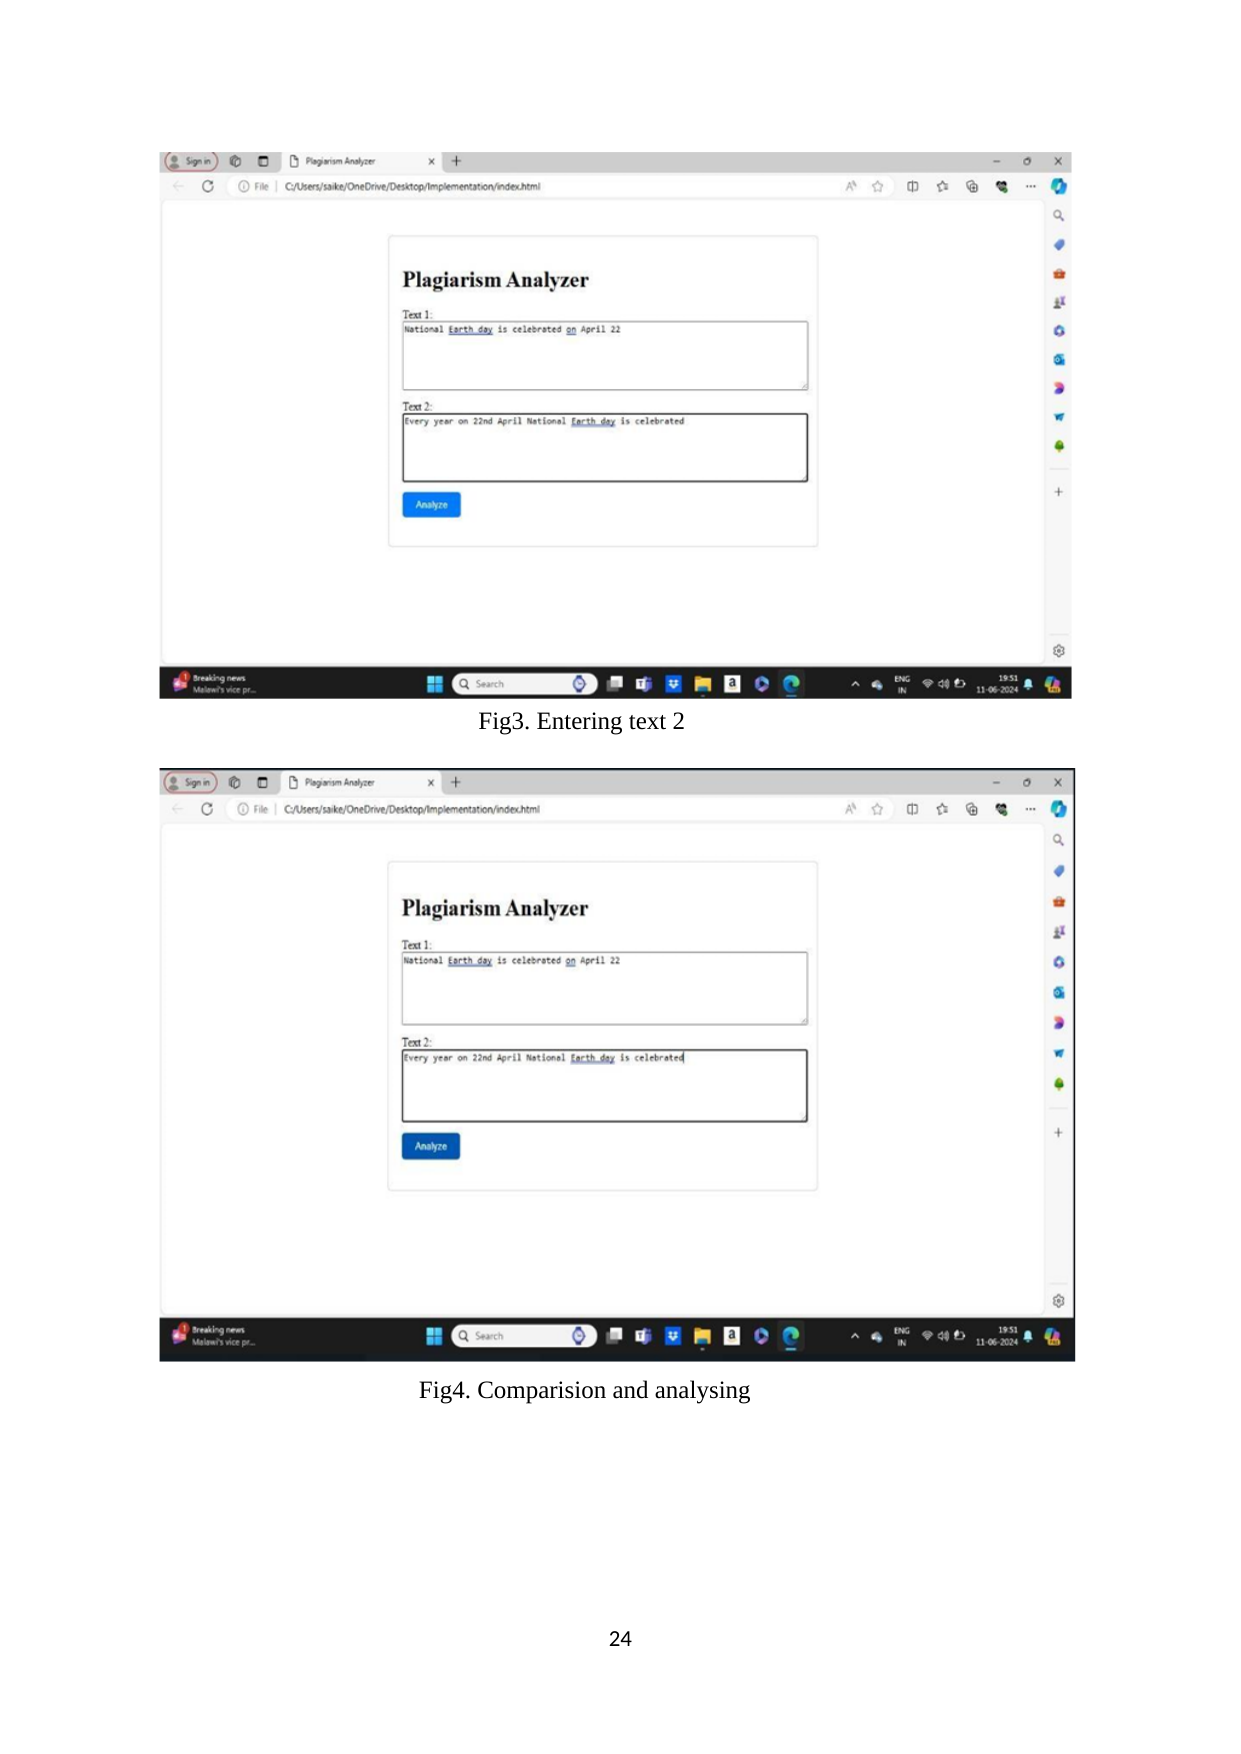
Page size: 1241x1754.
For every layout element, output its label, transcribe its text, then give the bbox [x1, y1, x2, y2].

picture [150, 150, 1091, 707]
text Fig3. Entering text 2 [150, 707, 1090, 735]
picture [150, 768, 1091, 1375]
text Fig4. Comparision and analysing [150, 1375, 1090, 1403]
